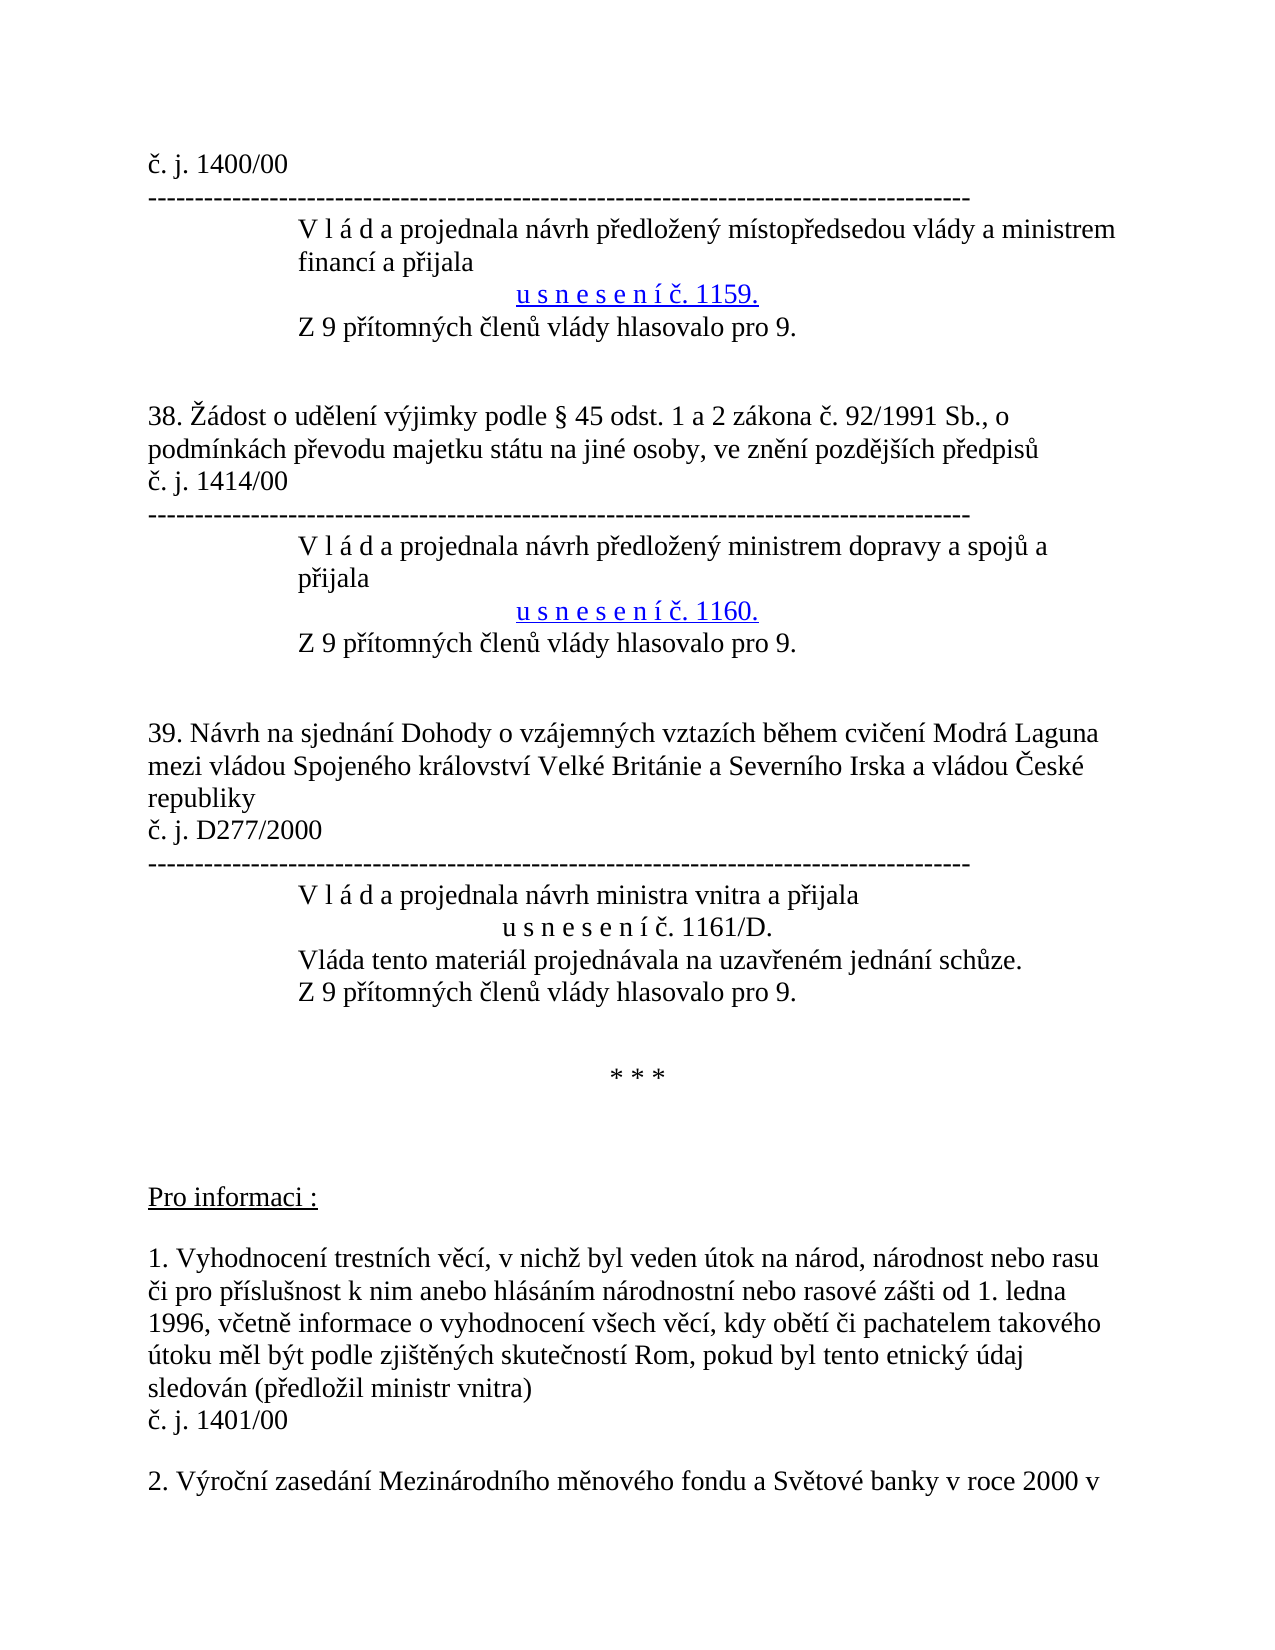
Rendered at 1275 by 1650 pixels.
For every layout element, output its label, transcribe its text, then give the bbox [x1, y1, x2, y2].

text V l á d a projednala návrh předložený ministrem dopravy a spojů a přijala [298, 529, 1127, 594]
text * * * [148, 1061, 1127, 1094]
text u s n e s e n í č. 1160. [148, 594, 1127, 626]
text Vláda tento materiál projednávala na uzavřeném jednání schůze. [298, 943, 1127, 975]
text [148, 1094, 1127, 1497]
text 39. Návrh na sjednání Dohody o vzájemných vztazích během cvičení Modrá Laguna mezi vládou Spojeného království Velké Británie a Severního Irska a vládou České republiky č. j. D277/2000 ---------------------------------------------------------------------------------------- [148, 659, 1127, 878]
text Z 9 přítomných členů vlády hlasovalo pro 9. [298, 626, 1127, 659]
text 38. Žádost o udělení výjimky podle § 45 odst. 1 a 2 zákona č. 92/1991 Sb., o podmínkách převodu majetku státu na jiné osoby, ve znění pozdějších předpisů č. j. 1414/00 ---------------------------------------------------------------------------------------- [148, 342, 1127, 529]
text u s n e s e n í č. 1161/D. [148, 911, 1127, 943]
text Z 9 přítomných členů vlády hlasovalo pro 9. [298, 309, 1127, 342]
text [148, 148, 1127, 212]
text V l á d a projednala návrh předložený místopředsedou vlády a ministrem financí a přijala [298, 212, 1127, 277]
text u s n e s e n í č. 1159. [148, 277, 1127, 309]
text V l á d a projednala návrh ministra vnitra a přijala [298, 878, 1127, 911]
text Z 9 přítomných členů vlády hlasovalo pro 9. [298, 975, 1127, 1008]
